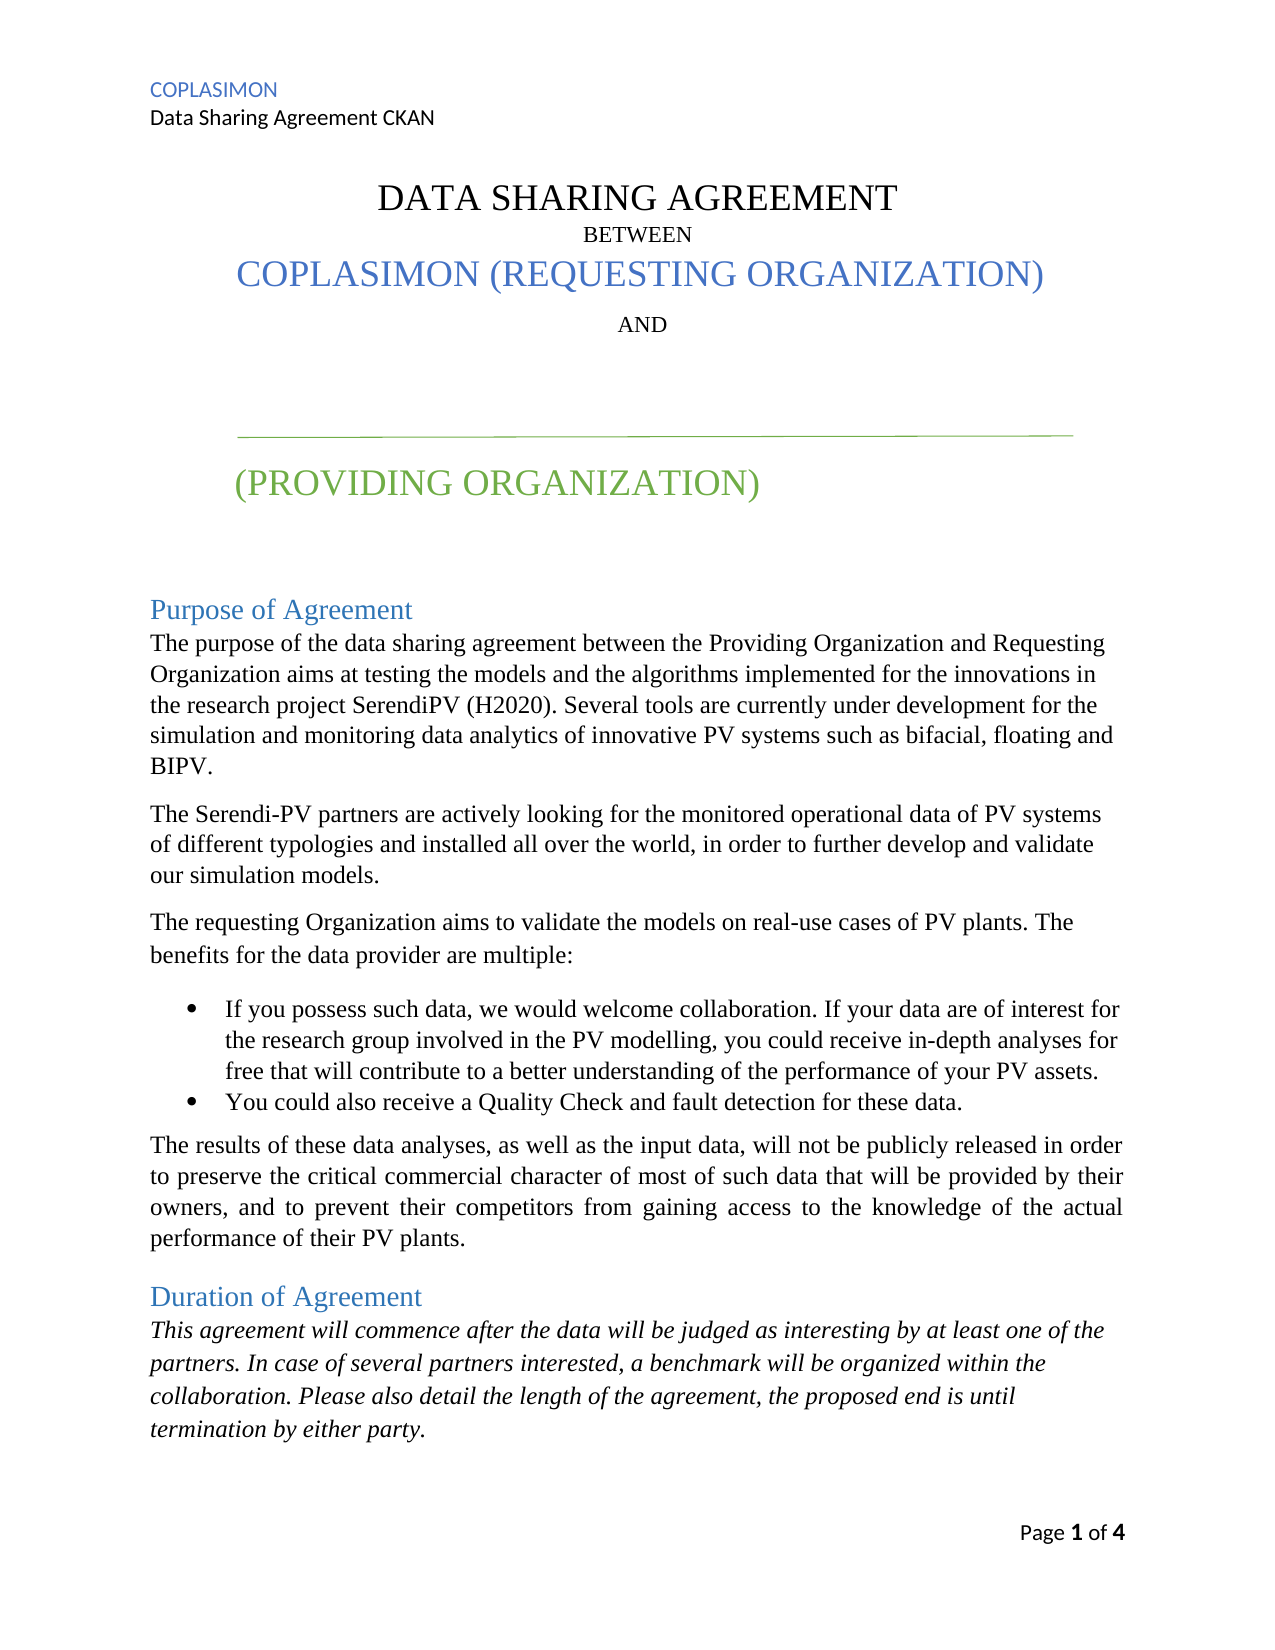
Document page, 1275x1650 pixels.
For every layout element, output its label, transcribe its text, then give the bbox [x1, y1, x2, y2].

list You could also receive a Quality Check and fault detection for these data. [187, 1087, 1125, 1115]
text DATA SHARING AGREEMENT [150, 175, 1125, 218]
text The purpose of the data sharing agreement between the Providing Organization and Requesting Organization aims at testing the models and the algorithms implemented for the innovations in the research project SerendiPV (H2020). Several tools are currently under development for the simulation and monitoring data analytics of innovative PV systems such as bifacial, floating and BIPV. [150, 628, 1125, 780]
text BETWEEN COPLASIMON (REQUESTING ORGANIZATION) AND [150, 222, 1125, 371]
text The requesting Organization aims to validate the models on real-use cases of PV plants. The benefits for the data provider are multiple: [150, 907, 1125, 969]
text (PROVIDING ORGANIZATION) [150, 461, 1125, 504]
subtitle Purpose of Agreement [150, 592, 1125, 626]
subtitle Duration of Agreement [150, 1279, 1125, 1312]
list If you possess such data, we would welcome collaboration. If your data are of interest for the research group involved in the PV modelling, you could receive in-depth analyses for free that will contribute to a better understanding of the performance of your PV assets. [187, 994, 1125, 1084]
text The results of these data analyses, as well as the input data, will not be publicly released in order to preserve the critical commercial character of most of such data that will be provided by their owners, and to prevent their competitors from gaining access to the knowledge of the actual performance of their PV plants. [150, 1130, 1125, 1252]
text This agreement will commence after the data will be judged as interesting by at least one of the partners. In case of several partners interested, a benchmark will be organized within the collaboration. Please also detail the length of the agreement, the proposed end is until termination by either party. [150, 1315, 1125, 1443]
text The Serendi-PV partners are actively looking for the monitored operational data of PV systems of different typologies and installed all over the world, in order to further develop and validate our simulation models. [150, 799, 1125, 889]
